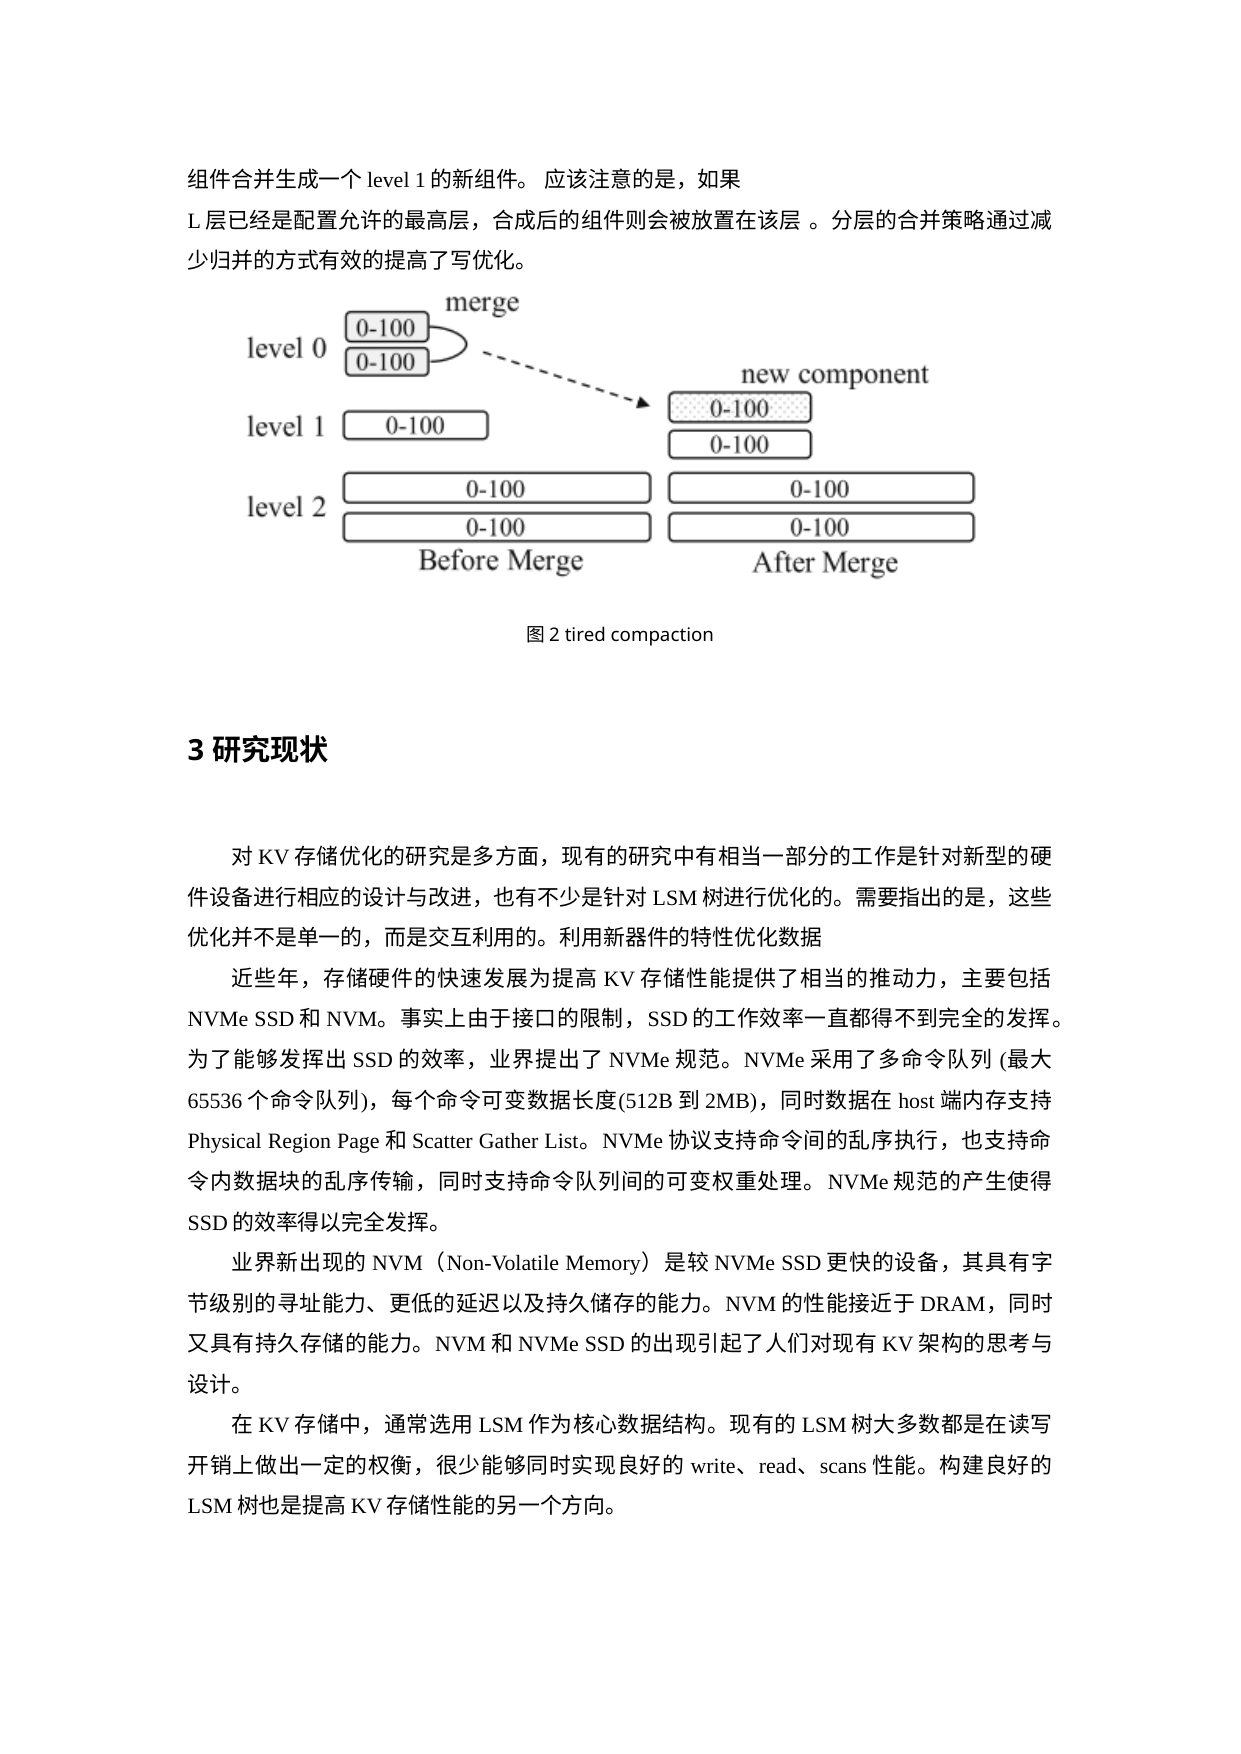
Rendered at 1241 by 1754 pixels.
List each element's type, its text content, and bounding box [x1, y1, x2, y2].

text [187, 162, 1053, 194]
text 图2 tired compaction [187, 617, 1053, 649]
text 对KV存储优化的研究是多方面，现有的研究中有相当一部分的工作是针对新型的硬件设备进行相应的设计与改进，也有不少是针对LSM树进行优化的。需要指出的是，这些优化并不是单一的，而是交互利用的。利用新器件的特性优化数据 [187, 839, 1053, 952]
subtitle 3 研究现状 [187, 716, 1053, 781]
text L层已经是配置允许的最高层，合成后的组件则会被放置在该层 。分层的合并策略通过减少归并的方式有效的提高了写优化。 [187, 202, 1053, 276]
text 在KV存储中，通常选用LSM作为核心数据结构。现有的LSM树大多数都是在读写开销上做出一定的权衡，很少能够同时实现良好的write、read、scans性能。构建良好的LSM树也是提高KV存储性能的另一个方向。 [187, 1407, 1053, 1521]
text 业界新出现的NVM（Non-Volatile Memory）是较NVMe SSD更快的设备，其具有字节级别的寻址能力、更低的延迟以及持久储存的能力。NVM的性能接近于DRAM，同时又具有持久存储的能力。NVM和NVMe SSD的出现引起了人们对现有KV架构的思考与设计。 [187, 1244, 1053, 1399]
text 近些年，存储硬件的快速发展为提高KV存储性能提供了相当的推动力，主要包括NVMe SSD和NVM。事实上由于接口的限制，SSD的工作效率一直都得不到完全的发挥。为了能够发挥出SSD的效率，业界提出了NVMe规范。NVMe采用了多命令队列 (最大65536个命令队列)，每个命令可变数据长度(512B到2MB)，同时数据在host端内存支持Physical Region Page和Scatter Gather List。NVMe协议支持命令间的乱序执行，也支持命令内数据块的乱序传输，同时支持命令队列间的可变权重处理。NVMe规范的产生使得SSD的效率得以完全发挥。 [187, 960, 1053, 1237]
picture [233, 283, 1007, 595]
